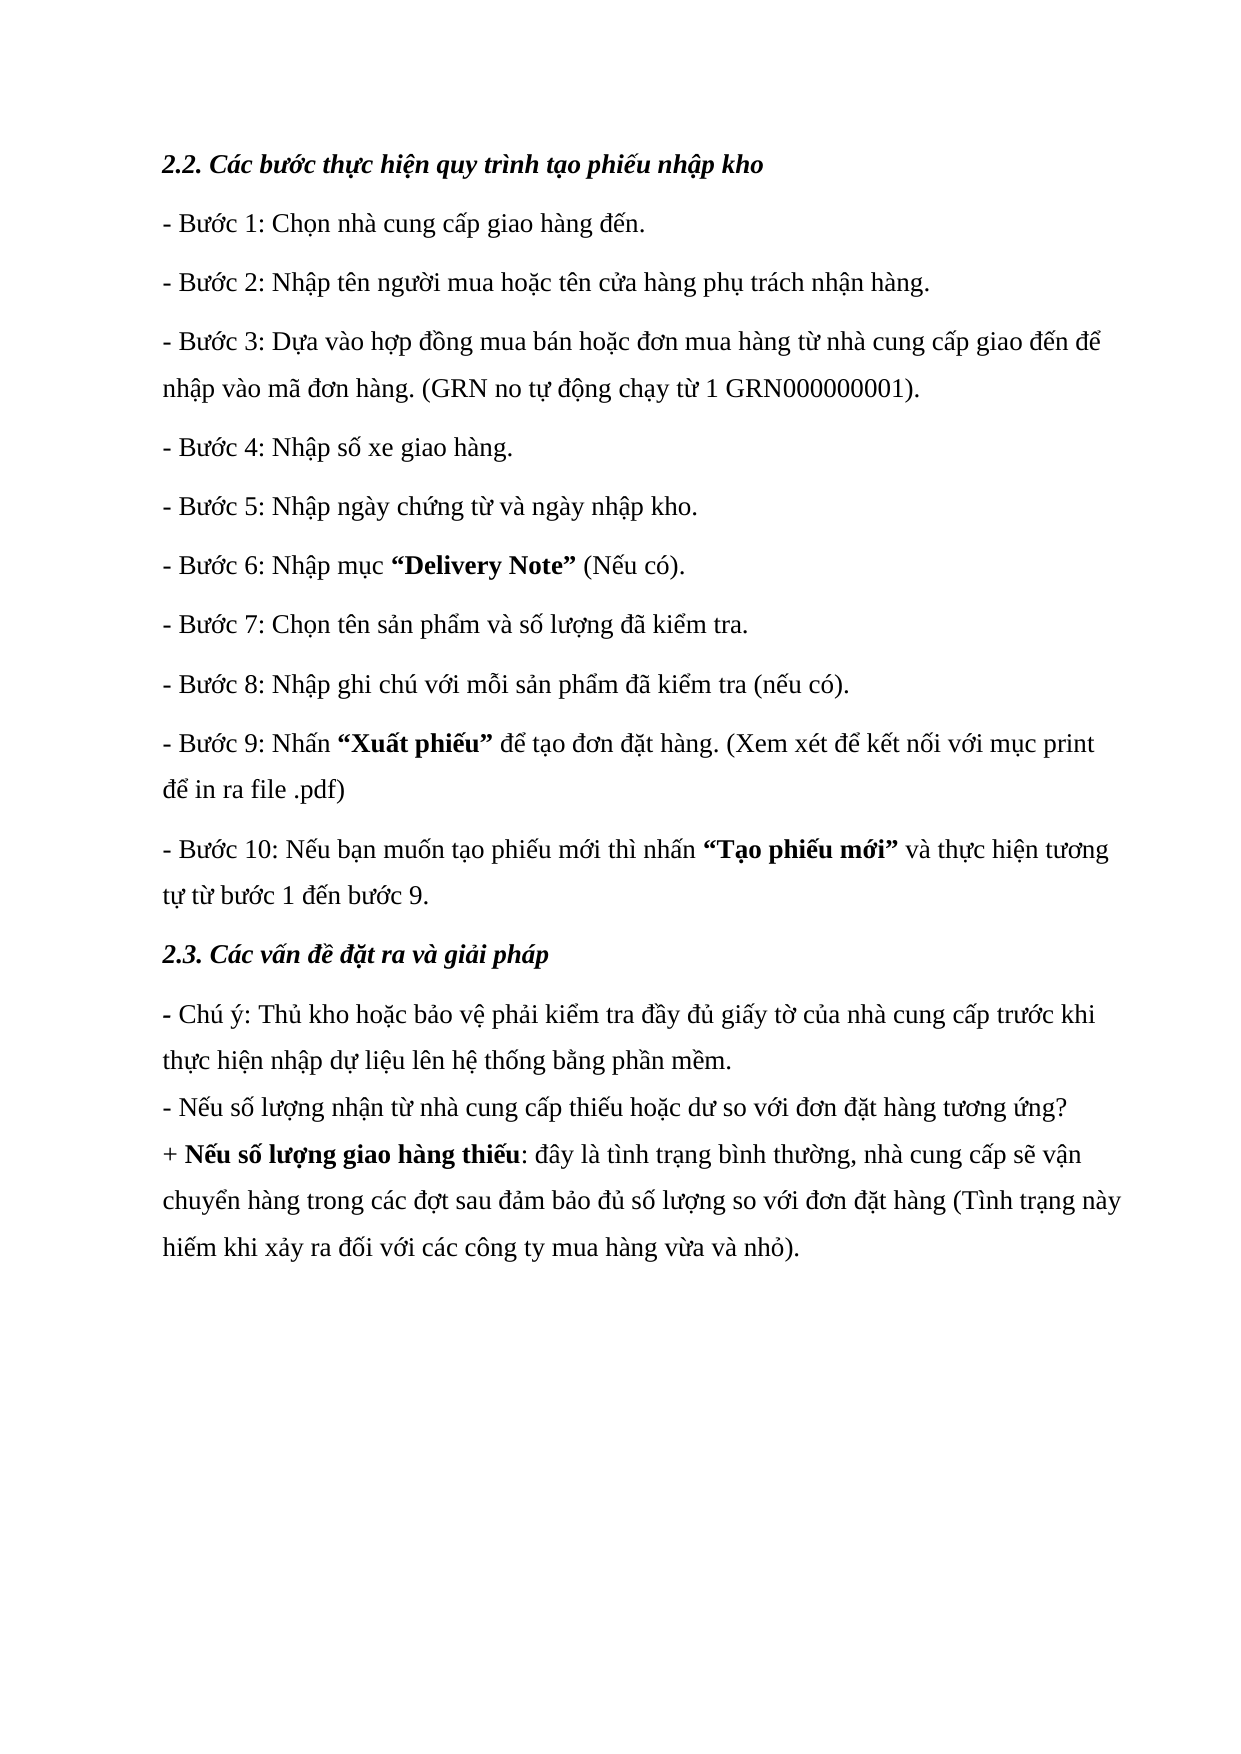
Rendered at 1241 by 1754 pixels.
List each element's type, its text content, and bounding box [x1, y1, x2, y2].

text - Bước 5: Nhập ngày chứng từ và ngày nhập kho. [162, 490, 1122, 521]
text - Bước 7: Chọn tên sản phẩm và số lượng đã kiểm tra. [162, 608, 1122, 640]
text - Bước 9: Nhấn “Xuất phiếu” để tạo đơn đặt hàng. (Xem xét để kết nối với mục print để in ra file .pdf) [162, 727, 1122, 805]
text - Bước 3: Dựa vào hợp đồng mua bán hoặc đơn mua hàng từ nhà cung cấp giao đến để nhập vào mã đơn hàng. (GRN no tự động chạy từ 1 GRN000000001). [162, 325, 1122, 403]
list - Nếu số lượng nhận từ nhà cung cấp thiếu hoặc dư so với đơn đặt hàng tương ứng? [162, 1091, 1122, 1122]
list + Nếu số lượng giao hàng thiếu: đây là tình trạng bình thường, nhà cung cấp sẽ vận chuyển hàng trong các đợt sau đảm bảo đủ số lượng so với đơn đặt hàng (Tình trạng này hiếm khi xảy ra đối với các công ty mua hàng vừa và nhỏ). [162, 1138, 1122, 1262]
text - Bước 10: Nếu bạn muốn tạo phiếu mới thì nhấn “Tạo phiếu mới” và thực hiện tương tự từ bước 1 đến bước 9. [162, 833, 1122, 911]
text - Bước 4: Nhập số xe giao hàng. [162, 431, 1122, 462]
text 2.3. Các vấn đề đặt ra và giải pháp [162, 938, 1122, 970]
text 2.2. Các bước thực hiện quy trình tạo phiếu nhập kho [162, 148, 1122, 179]
text - Bước 1: Chọn nhà cung cấp giao hàng đến. [162, 207, 1122, 238]
list - Chú ý: Thủ kho hoặc bảo vệ phải kiểm tra đầy đủ giấy tờ của nhà cung cấp trước khi thực hiện nhập dự liệu lên hệ thống bằng phần mềm. [162, 998, 1122, 1076]
text - Bước 8: Nhập ghi chú với mỗi sản phẩm đã kiểm tra (nếu có). [162, 668, 1122, 699]
text - Bước 2: Nhập tên người mua hoặc tên cửa hàng phụ trách nhận hàng. [162, 266, 1122, 297]
text - Bước 6: Nhập mục “Delivery Note” (Nếu có). [162, 549, 1122, 581]
